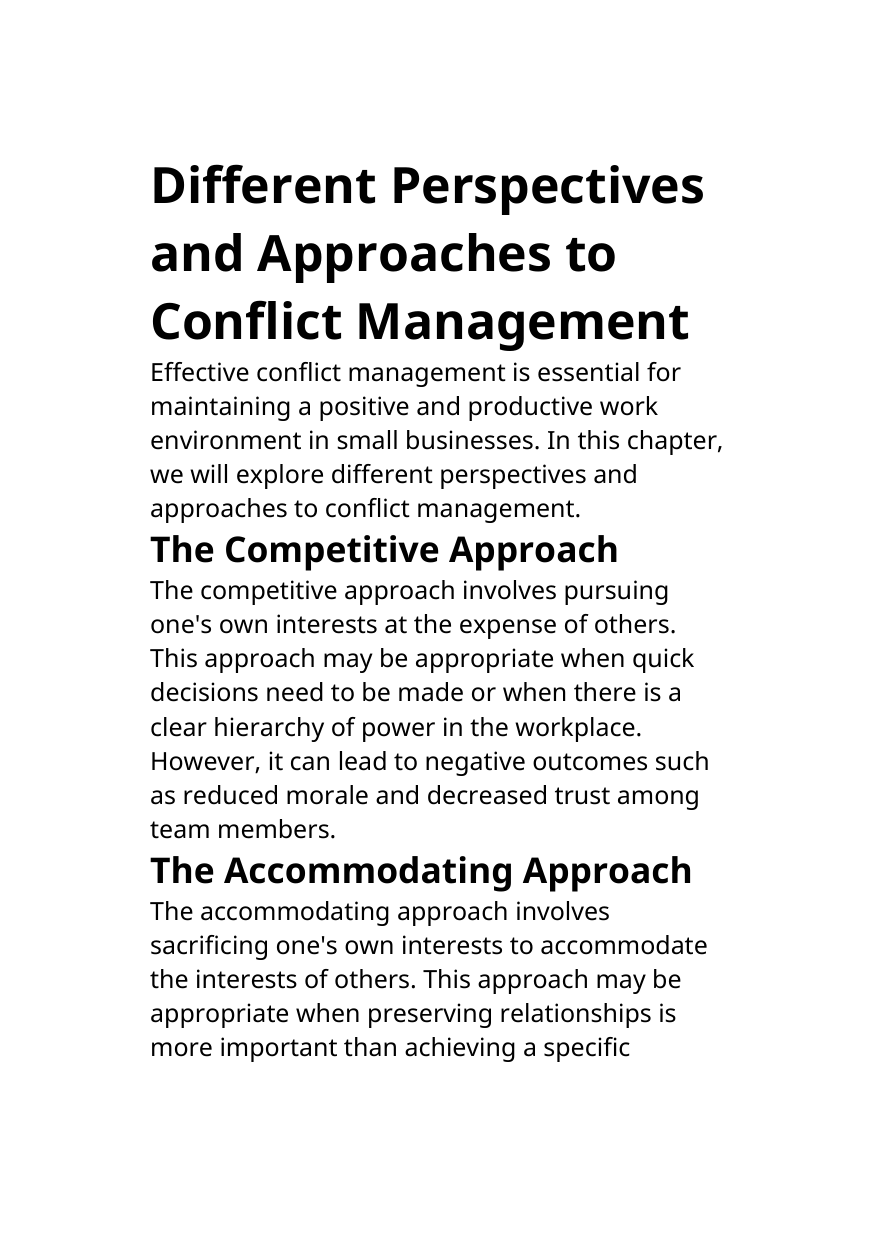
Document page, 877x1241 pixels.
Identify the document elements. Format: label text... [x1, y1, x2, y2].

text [150, 894, 727, 1064]
subtitle The Competitive Approach [150, 525, 727, 573]
subtitle The Accommodating Approach [150, 845, 727, 894]
subtitle Different Perspectives and Approaches to Conflict Management [150, 150, 727, 354]
text The competitive approach involves pursuing one's own interests at the expense of others. This approach may be appropriate when quick decisions need to be made or when there is a clear hierarchy of power in the workplace. However, it can lead to negative outcomes such as reduced morale and decreased trust among team members. [150, 573, 727, 845]
text Effective conflict management is essential for maintaining a positive and productive work environment in small businesses. In this chapter, we will explore different perspectives and approaches to conflict management. [150, 354, 727, 525]
